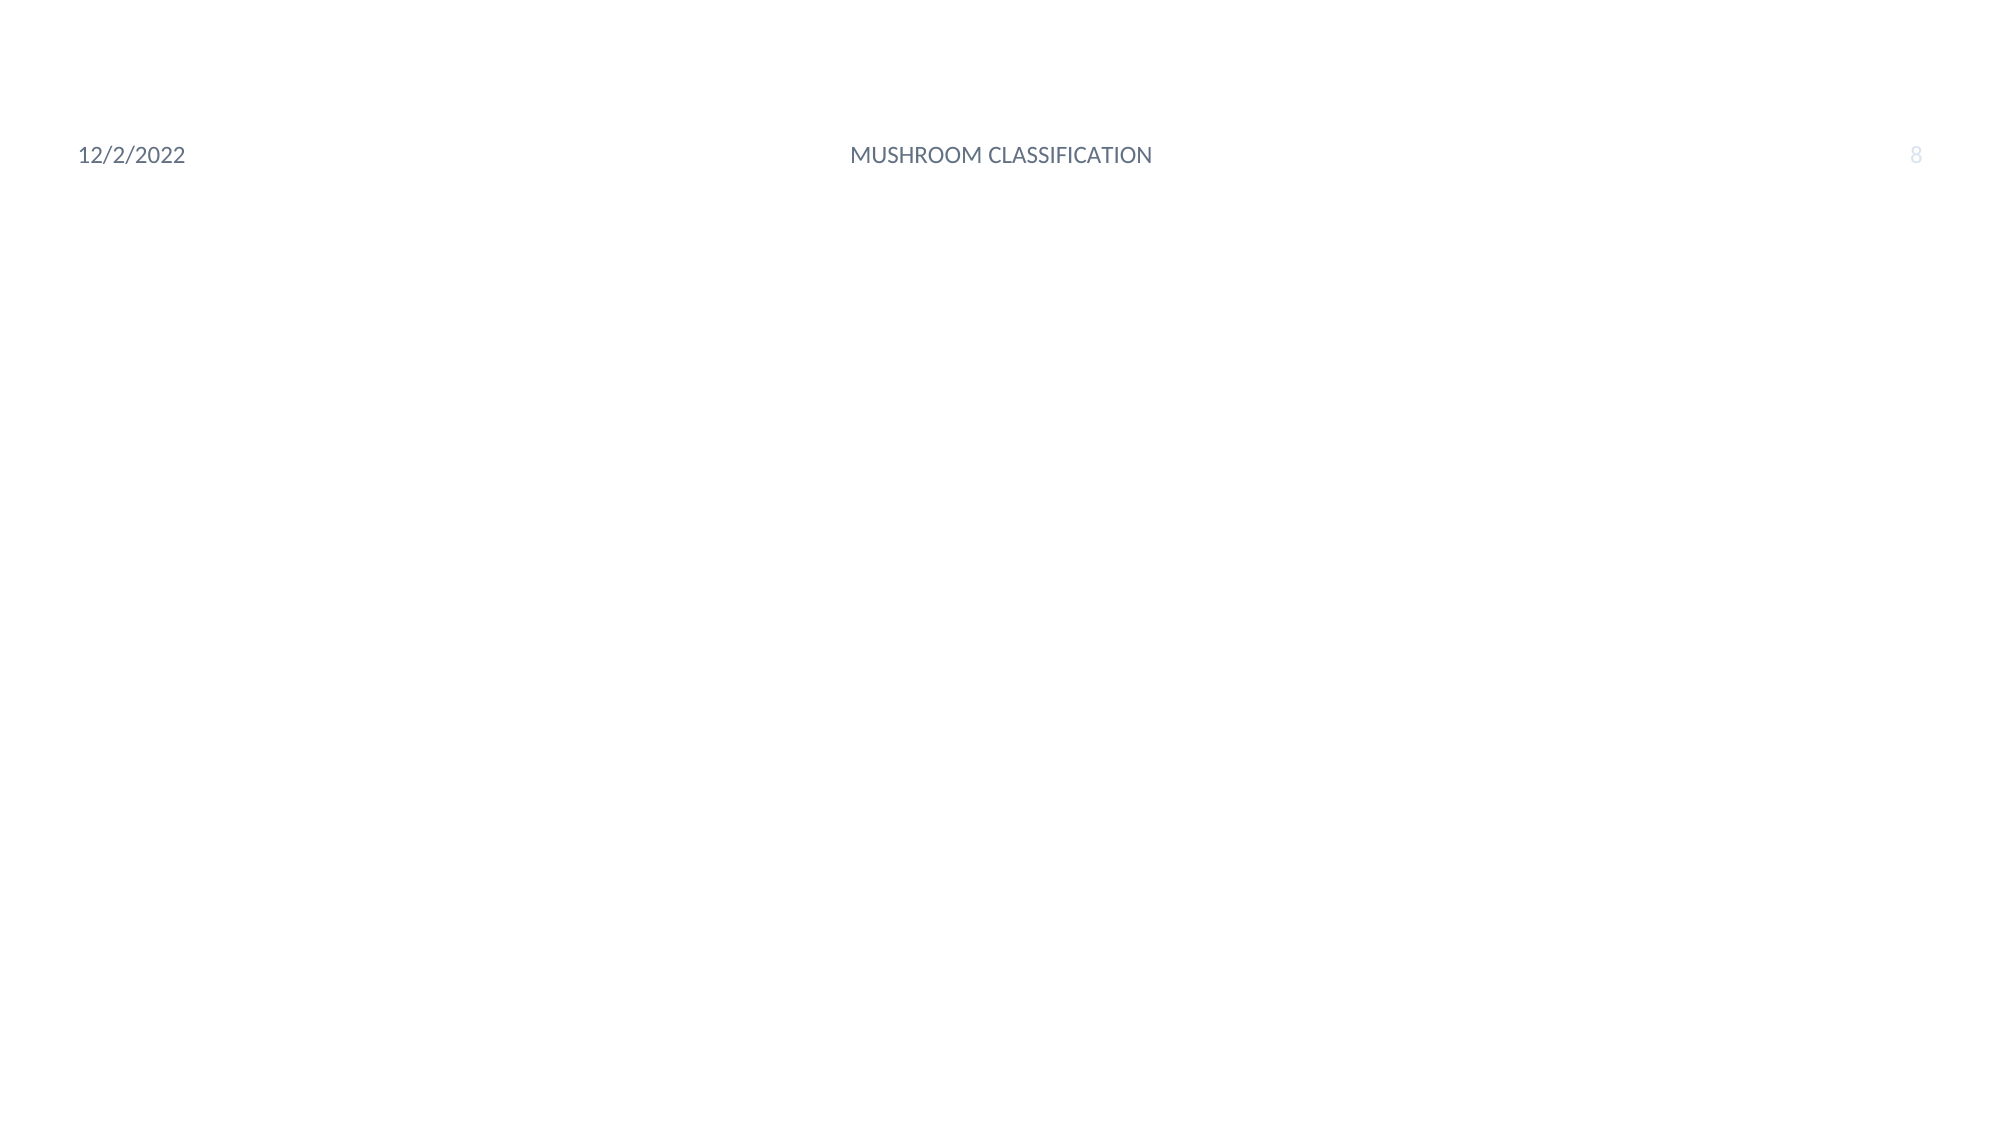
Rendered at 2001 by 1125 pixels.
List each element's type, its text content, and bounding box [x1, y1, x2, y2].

text 12/2/2022 MUSHROOM CLASSIFICATION 8 [77, 139, 1933, 170]
